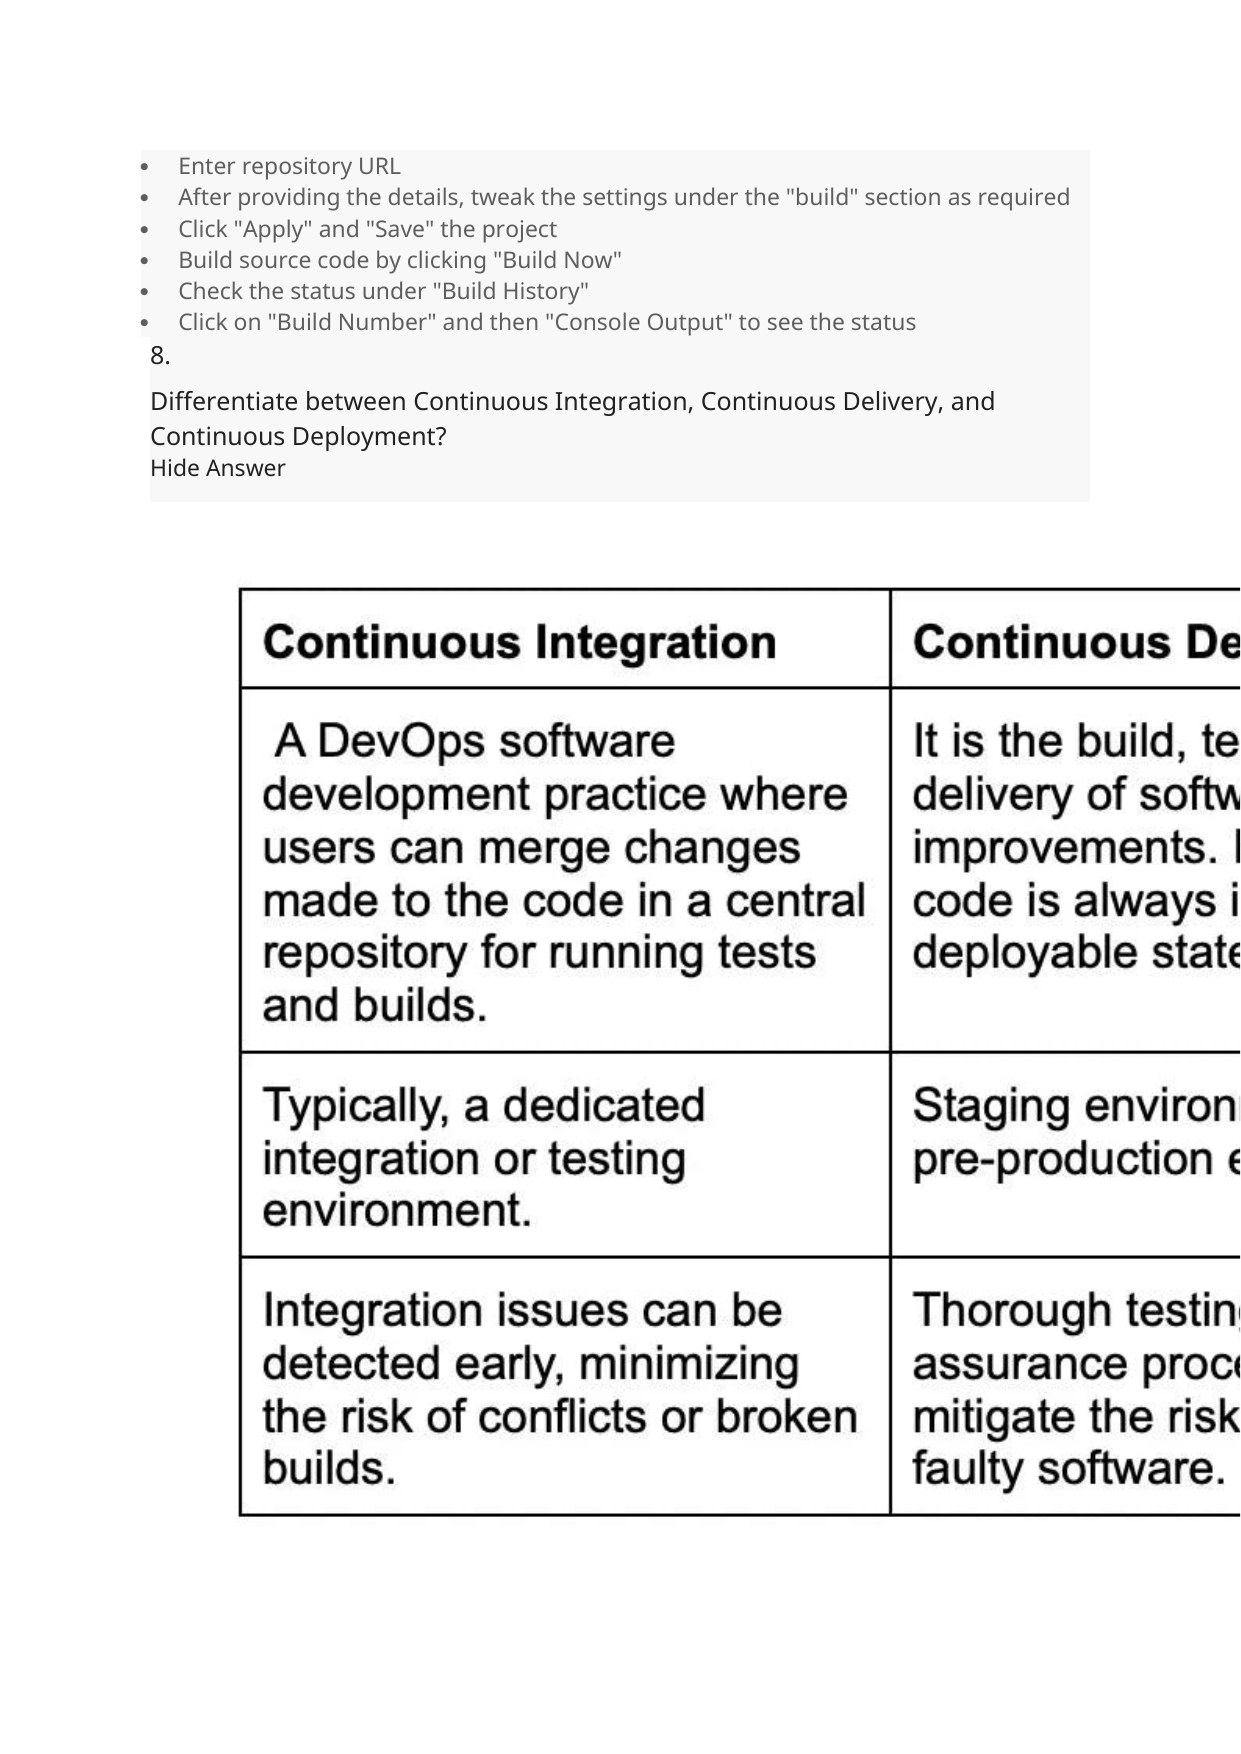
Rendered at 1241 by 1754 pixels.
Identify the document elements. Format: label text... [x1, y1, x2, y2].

picture [150, 502, 1241, 1603]
list Check the status under "Build History" [141, 275, 1090, 306]
list After providing the details, tweak the settings under the "build" section as required [141, 181, 1090, 212]
list Enter repository URL [141, 150, 1090, 181]
subtitle 8. [150, 337, 1090, 372]
text Hide Answer [150, 452, 1090, 483]
list Click on "Build Number" and then "Console Output" to see the status [141, 306, 1090, 337]
list Build source code by clicking "Build Now" [141, 244, 1090, 275]
list Click "Apply" and "Save" the project [141, 212, 1090, 244]
text Differentiate between Continuous Integration, Continuous Delivery, and Continuous Deployment? [150, 384, 1090, 452]
